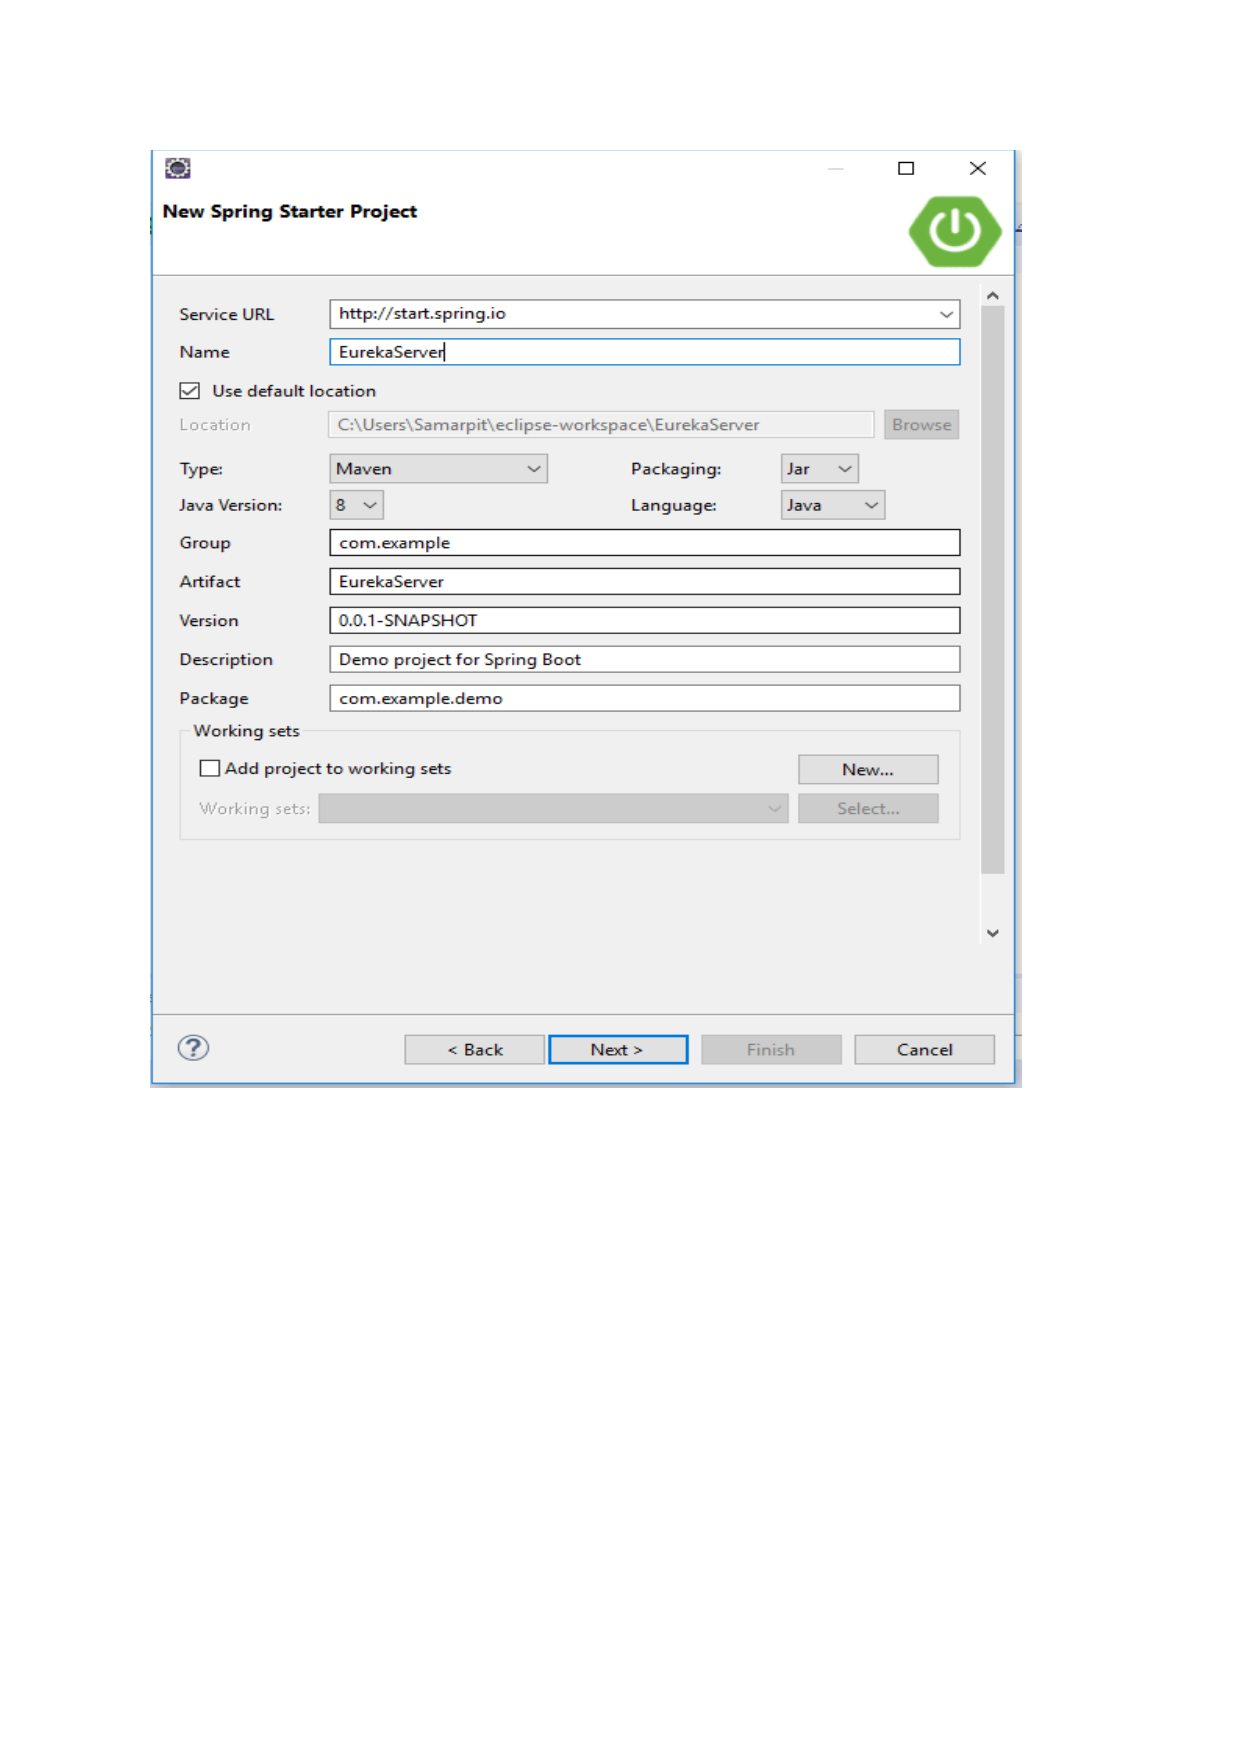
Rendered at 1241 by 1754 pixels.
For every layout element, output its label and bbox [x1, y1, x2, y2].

picture [150, 150, 1022, 1088]
